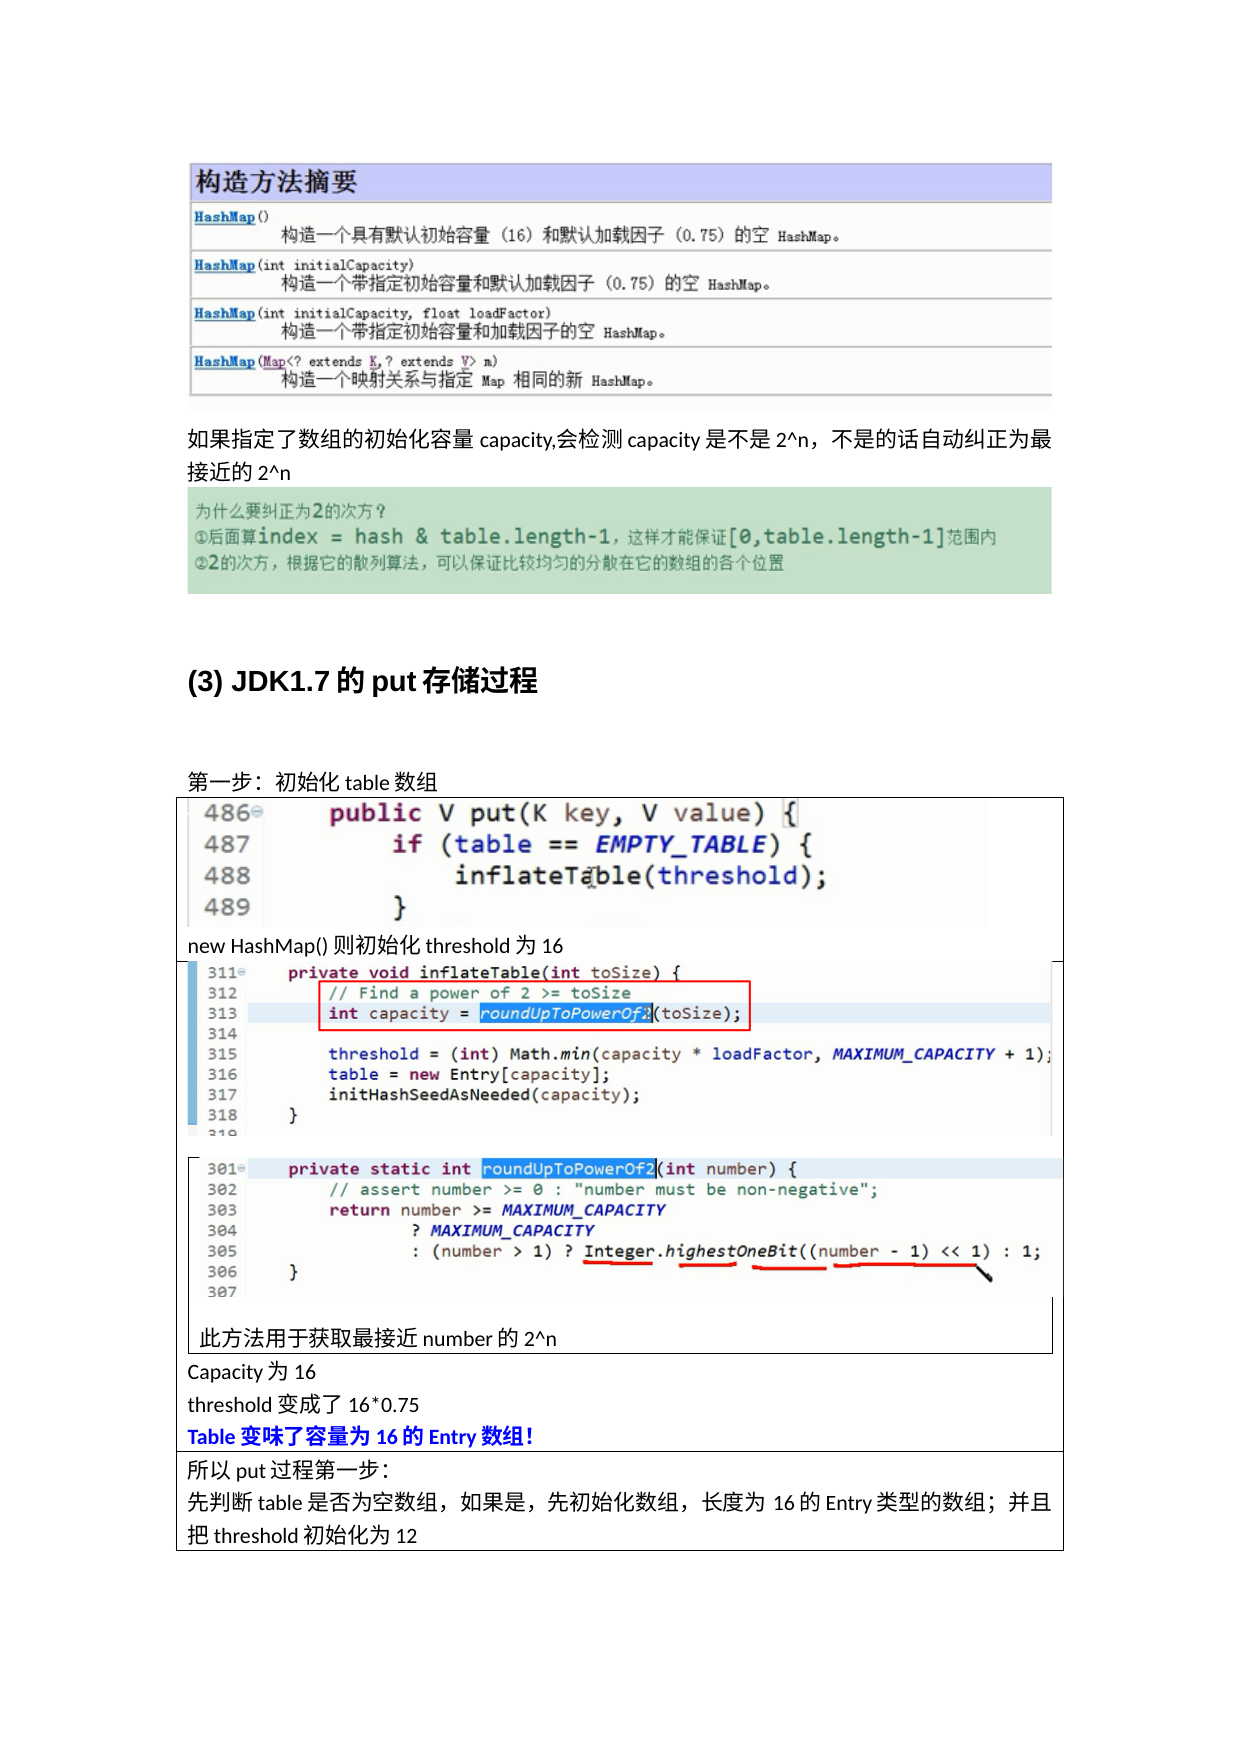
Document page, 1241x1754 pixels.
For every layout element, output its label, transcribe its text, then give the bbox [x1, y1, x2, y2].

table_cell 所以put过程第一步： 先判断table是否为空数组，如果是，先初始化数组，长度为16的Entry类型的数组；并且把threshold初始化为12 [177, 1452, 1063, 1550]
picture [187, 798, 989, 927]
table_cell Capacity为16 threshold 变成了16*0.75 Table变味了容量为16的Entry数组！ [177, 962, 1063, 1451]
list 第一步：初始化table数组 [187, 764, 1053, 797]
picture [187, 961, 1053, 1136]
picture [199, 1157, 1064, 1297]
text 如果指定了数组的初始化容量capacity,会检测capacity是不是2^n，不是的话自动纠正为最接近的2^n [187, 422, 1053, 487]
table_header new HashMap() 则初始化threshold为16 [177, 798, 1063, 961]
picture [187, 487, 1052, 594]
subtitle JDK1.7的put存储过程 [187, 646, 1053, 711]
picture [187, 162, 1053, 411]
